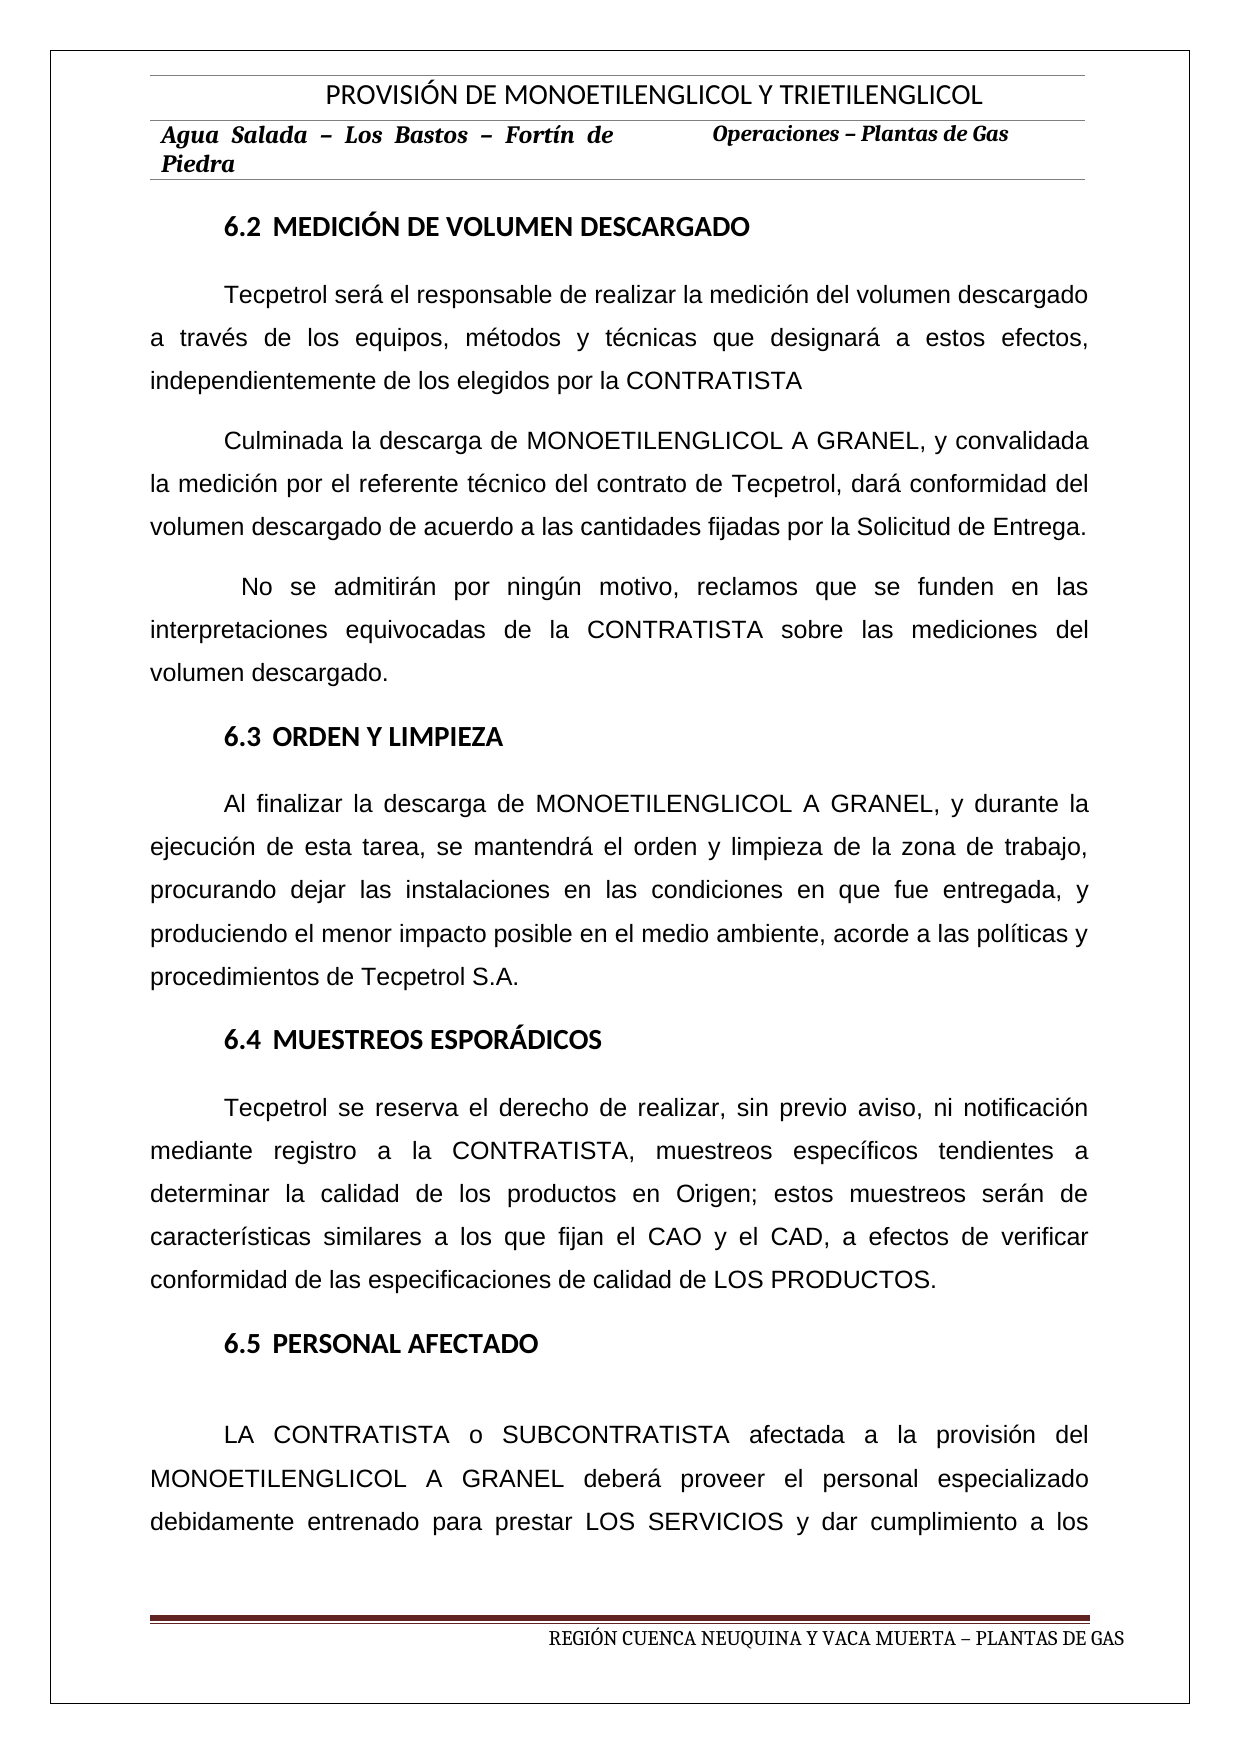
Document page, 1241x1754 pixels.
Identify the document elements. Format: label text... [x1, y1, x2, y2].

text Culminada la descarga de MONOETILENGLICOL A GRANEL, y convalidada la medición por el referente técnico del contrato de Tecpetrol, dará conformidad del volumen descargado de acuerdo a las cantidades fijadas por la Solicitud de Entrega. [150, 426, 1090, 541]
text Al finalizar la descarga de MONOETILENGLICOL A GRANEL, y durante la ejecución de esta tarea, se mantendrá el orden y limpieza de la zona de trabajo, procurando dejar las instalaciones en las condiciones en que fue entregada, y produciendo el menor impacto posible en el medio ambiente, acorde a las políticas y procedimientos de Tecpetrol S.A. [150, 789, 1090, 990]
text Tecpetrol será el responsable de realizar la medición del volumen descargado a través de los equipos, métodos y técnicas que designará a estos efectos, independientemente de los elegidos por la CONTRATISTA [150, 280, 1090, 395]
list PERSONAL AFECTADO [224, 1325, 1090, 1361]
list ORDEN Y LIMPIEZA [224, 718, 1090, 753]
text Tecpetrol se reserva el derecho de realizar, sin previo aviso, ni notificación mediante registro a la CONTRATISTA, muestreos específicos tendientes a determinar la calidad de los productos en Origen; estos muestreos serán de características similares a los que fijan el CAO y el CAD, a efectos de verificar conformidad de las especificaciones de calidad de LOS PRODUCTOS. [150, 1093, 1090, 1294]
text No se admitirán por ningún motivo, reclamos que se funden en las interpretaciones equivocadas de la CONTRATISTA sobre las mediciones del volumen descargado. [150, 572, 1090, 687]
list MUESTREOS ESPORÁDICOS [224, 1021, 1090, 1057]
list MEDICIÓN DE VOLUMEN DESCARGADO [224, 208, 1090, 244]
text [150, 1420, 1090, 1535]
